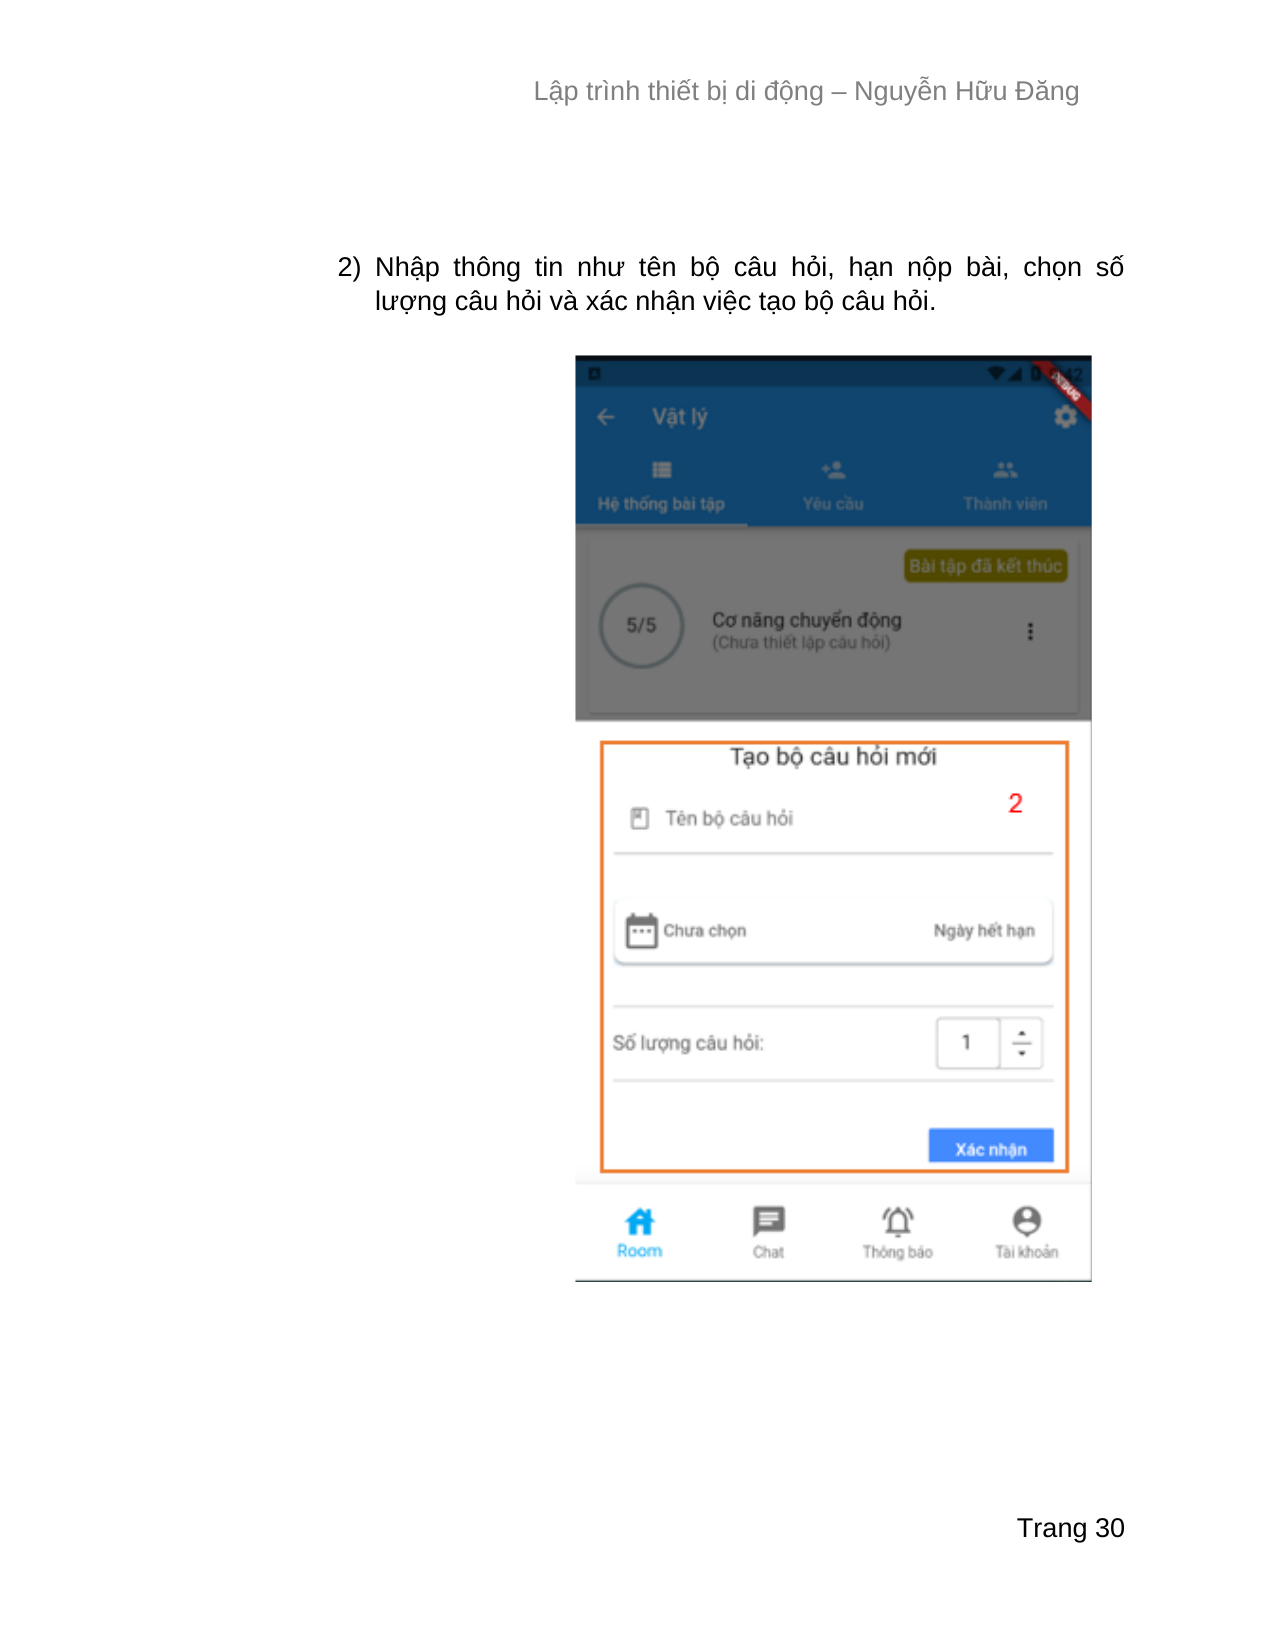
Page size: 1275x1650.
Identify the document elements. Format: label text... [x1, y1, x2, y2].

list Nhập thông tin như tên bộ câu hỏi, hạn nộp bài, chọn số lượng câu hỏi và xác nhận việc tạo bộ câu hỏi. [337, 251, 1125, 316]
picture [574, 354, 1092, 1282]
